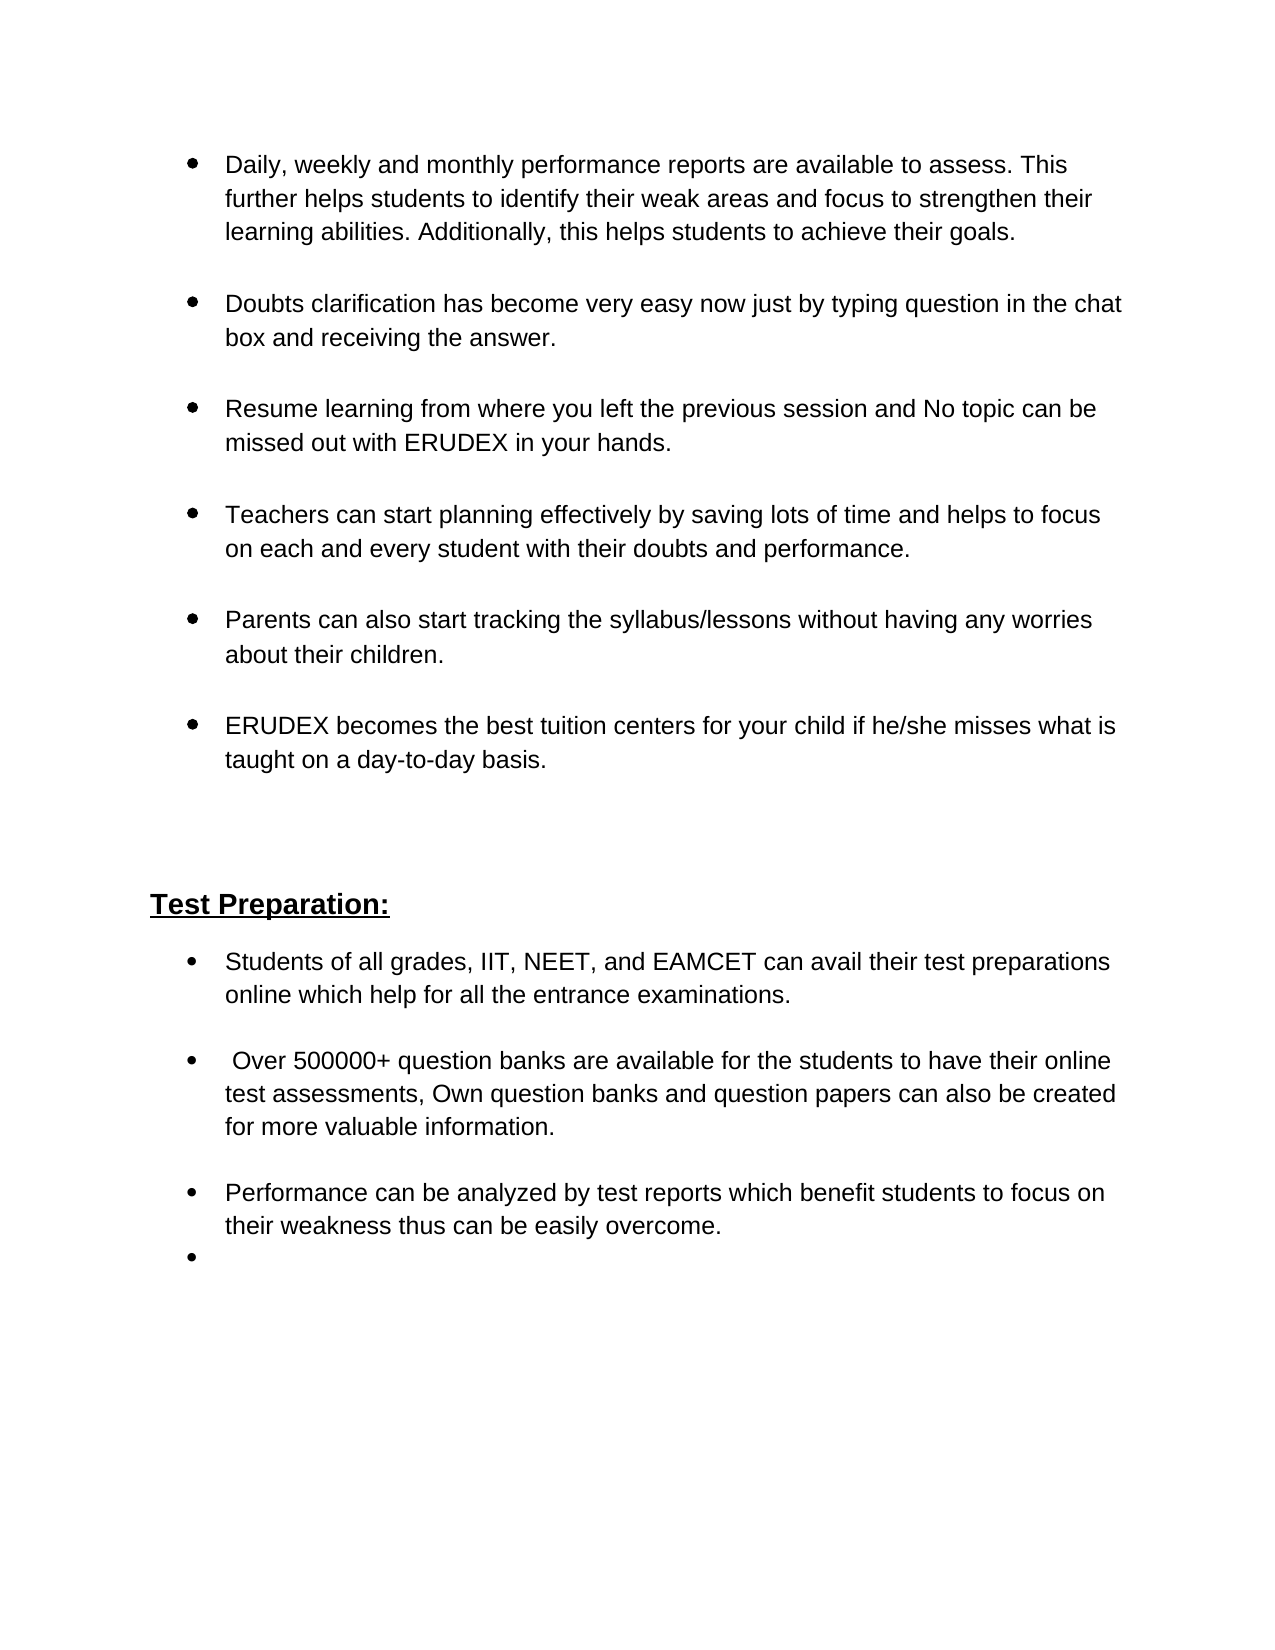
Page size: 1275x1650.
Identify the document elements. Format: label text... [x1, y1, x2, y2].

list Resume learning from where you left the previous session and No topic can be missed out with ERUDEX in your hands. [187, 394, 1125, 457]
list Performance can be analyzed by test reports which benefit students to focus on their weakness thus can be easily overcome. [187, 1178, 1125, 1240]
list Over 500000+ question banks are available for the students to have their online test assessments, Own question banks and question papers can also be created for more valuable information. [187, 1046, 1125, 1141]
list Parents can also start tracking the syllabus/lessons without having any worries about their children. [187, 606, 1125, 668]
text Test Preparation: [150, 887, 1125, 921]
list ERUDEX becomes the best tuition centers for your child if he/she misses what is taught on a day-to-day basis. [187, 711, 1125, 774]
list Teachers can start planning effectively by saving lots of time and helps to focus on each and every student with their doubts and performance. [187, 500, 1125, 563]
list Daily, weekly and monthly performance reports are available to assess. This further helps students to identify their weak areas and focus to strengthen their learning abilities. Additionally, this helps students to achieve their goals. [187, 150, 1125, 246]
list Doubts clarification has become very easy now just by typing question in the chat box and receiving the answer. [187, 289, 1125, 351]
list Students of all grades, IIT, NEET, and EAMCET can avail their test preparations online which help for all the entrance examinations. [187, 947, 1125, 1008]
